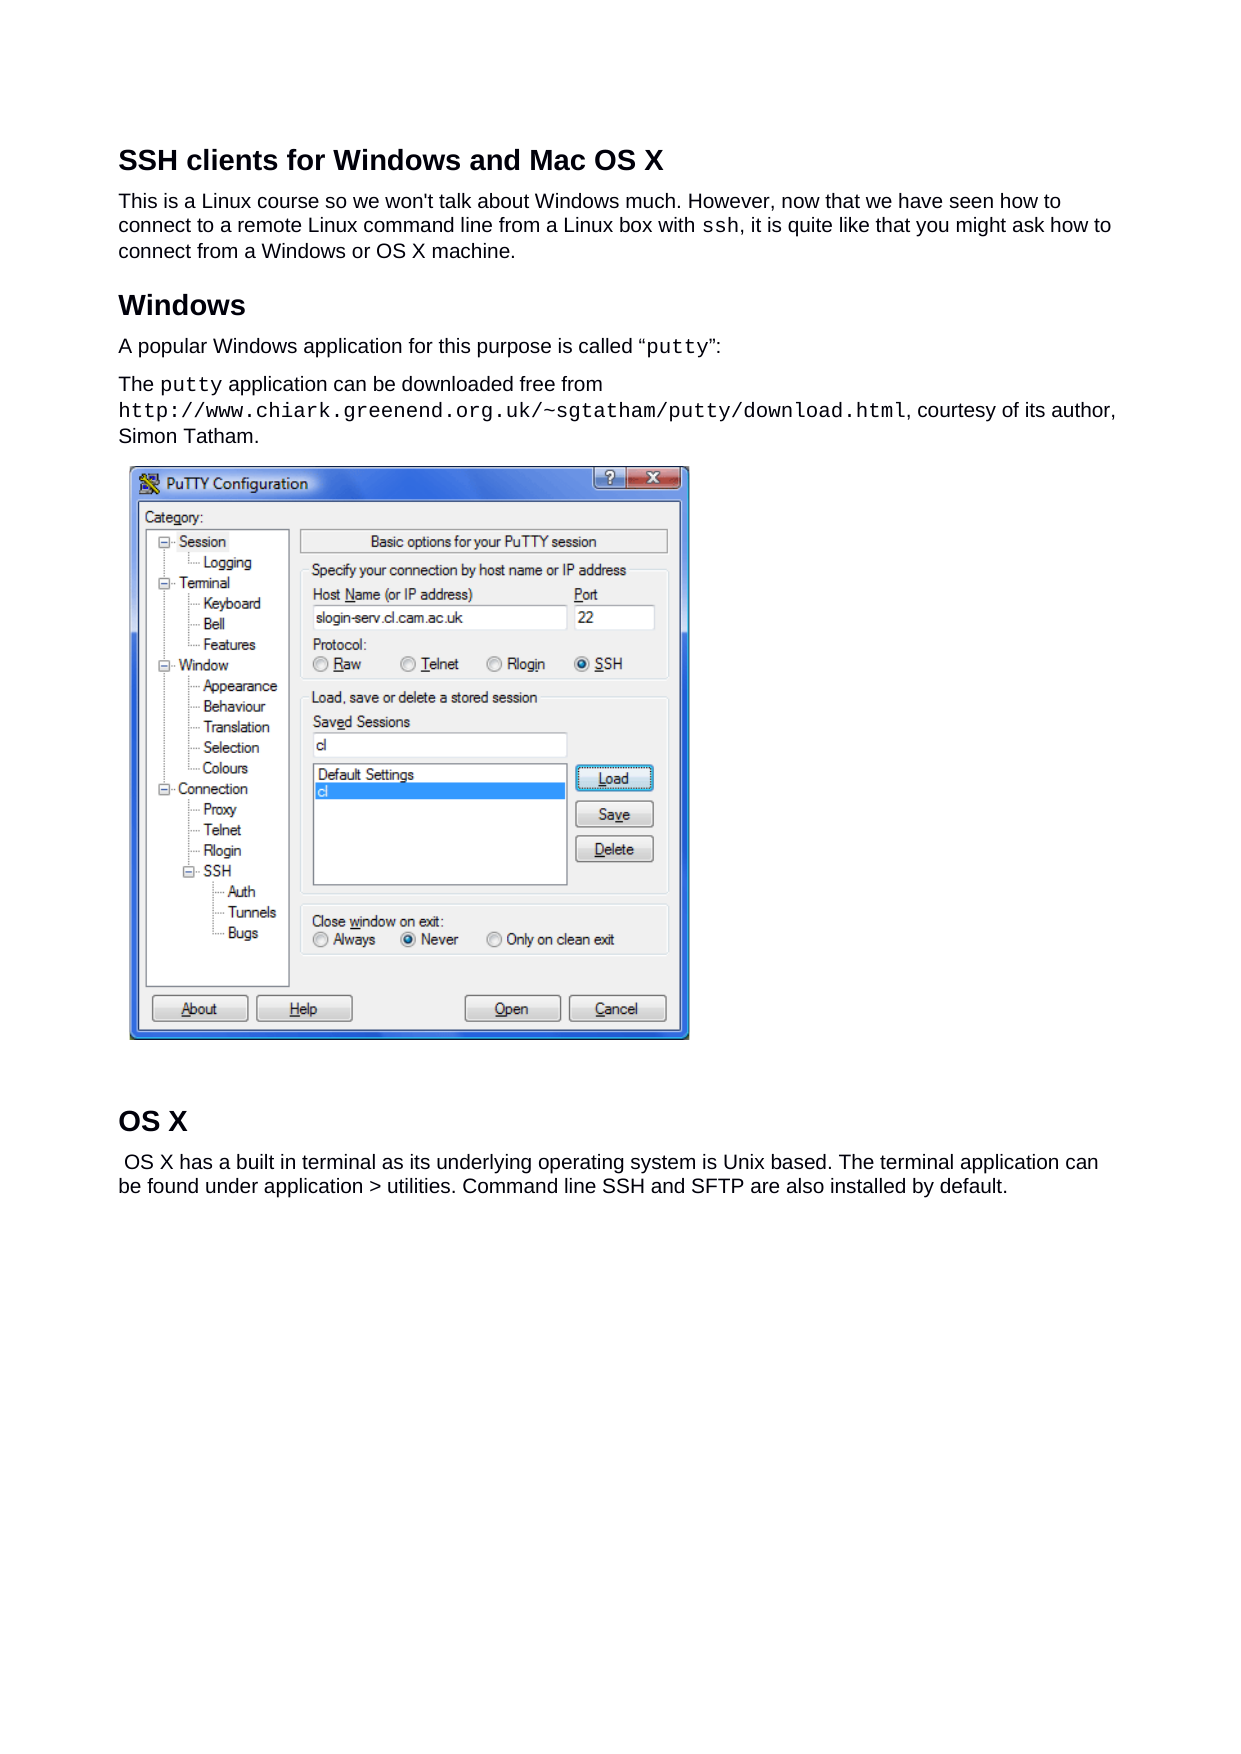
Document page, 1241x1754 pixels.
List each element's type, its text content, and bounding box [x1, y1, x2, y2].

picture [129, 466, 690, 1040]
text This is a Linux course so we won't talk about Windows much. However, now that we have seen how to connect to a remote Linux command line from a Linux box with ssh, it is quite like that you might ask how to connect from a Windows or OS X machine. [118, 189, 1122, 263]
subtitle OS X [118, 1104, 1122, 1138]
text The putty application can be downloaded free from http://www.chiark.greenend.org.uk/~sgtatham/putty/download.html, courtesy of its author, Simon Tatham. [118, 372, 1122, 496]
text OS X has a built in terminal as its underlying operating system is Unix based. The terminal application can be found under application > utilities. Command line SSH and SFTP are also installed by default. [118, 1150, 1122, 1198]
subtitle SSH clients for Windows and Mac OS X [118, 143, 1122, 177]
text A popular Windows application for this purpose is called “putty”: [118, 334, 1122, 360]
subtitle Windows [118, 288, 1122, 321]
